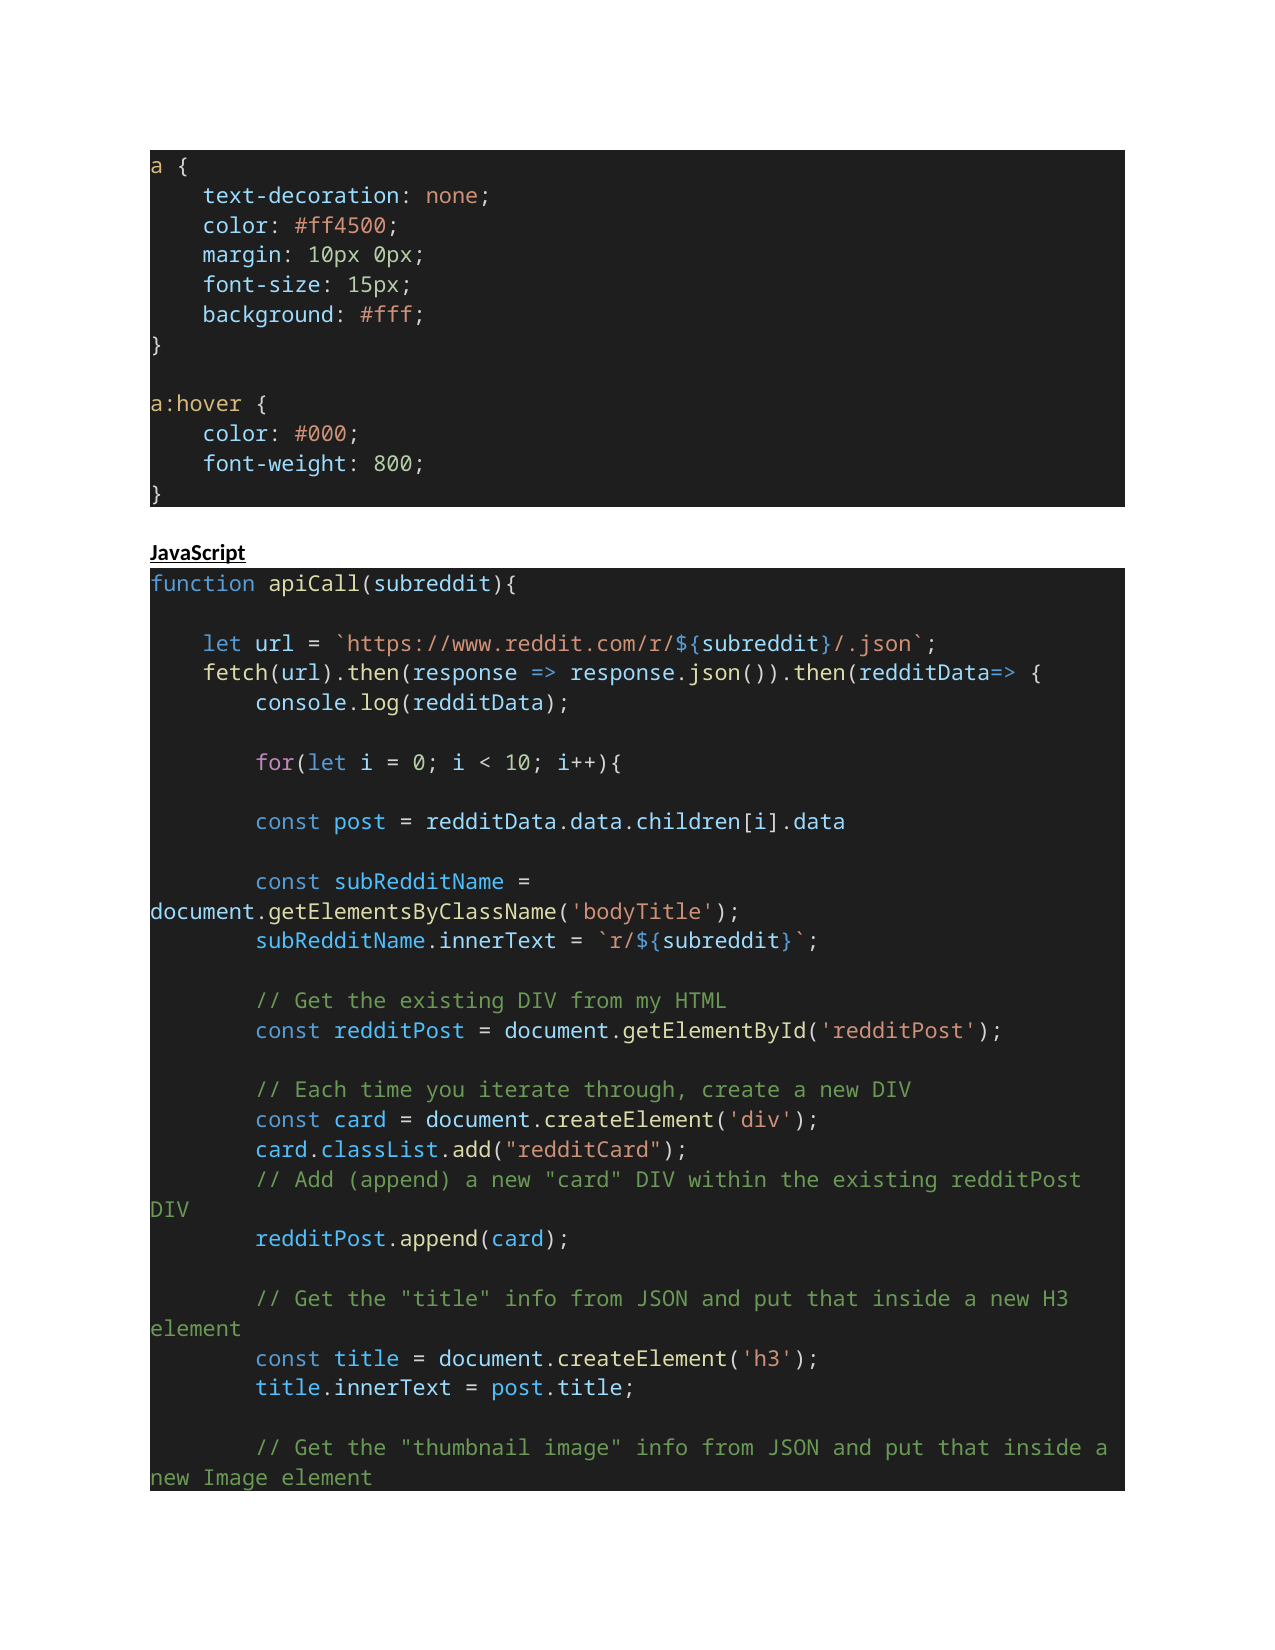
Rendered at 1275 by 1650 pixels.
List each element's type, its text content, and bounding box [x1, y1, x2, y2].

text function apiCall(subreddit){ [150, 568, 1125, 598]
text subRedditName.innerText = `r/${subreddit}`; [150, 925, 1125, 955]
text const post = redditData.data.children[i].data [150, 806, 1125, 836]
text const redditPost = document.getElementById('redditPost'); [150, 1015, 1125, 1044]
text a:hover { [150, 388, 1125, 418]
text card.classList.add("redditCard"); [150, 1134, 1125, 1164]
text background: #fff; [150, 299, 1125, 329]
text text-decoration: none; [150, 180, 1125, 209]
text // Get the "thumbnail image" info from JSON and put that inside a new Image element [150, 1432, 1125, 1491]
text // Add (append) a new "card" DIV within the existing redditPost DIV [150, 1164, 1125, 1223]
text redditPost.append(card); [150, 1223, 1125, 1253]
text let url = `https://www.reddit.com/r/${subreddit}/.json`; [150, 627, 1125, 657]
text const subRedditName = document.getElementsByClassName('bodyTitle'); [150, 866, 1125, 925]
text color: #ff4500; [150, 209, 1125, 239]
text for(let i = 0; i < 10; i++){ [150, 747, 1125, 776]
text color: #000; [150, 418, 1125, 448]
text fetch(url).then(response => response.json()).then(redditData=> { [150, 657, 1125, 687]
text font-size: 15px; [150, 269, 1125, 299]
text const card = document.createElement('div'); [150, 1104, 1125, 1134]
text margin: 10px 0px; [150, 239, 1125, 269]
text a { [150, 150, 1125, 180]
text // Each time you iterate through, create a new DIV [150, 1074, 1125, 1104]
text const title = document.createElement('h3'); [150, 1342, 1125, 1372]
text } [150, 329, 1125, 358]
text // Get the "title" info from JSON and put that inside a new H3 element [150, 1283, 1125, 1342]
text // Get the existing DIV from my HTML [150, 985, 1125, 1015]
text } [150, 478, 1125, 507]
text console.log(redditData); [150, 687, 1125, 717]
text title.innerText = post.title; [150, 1372, 1125, 1402]
text JavaScript [150, 538, 1125, 566]
text font-weight: 800; [150, 448, 1125, 478]
